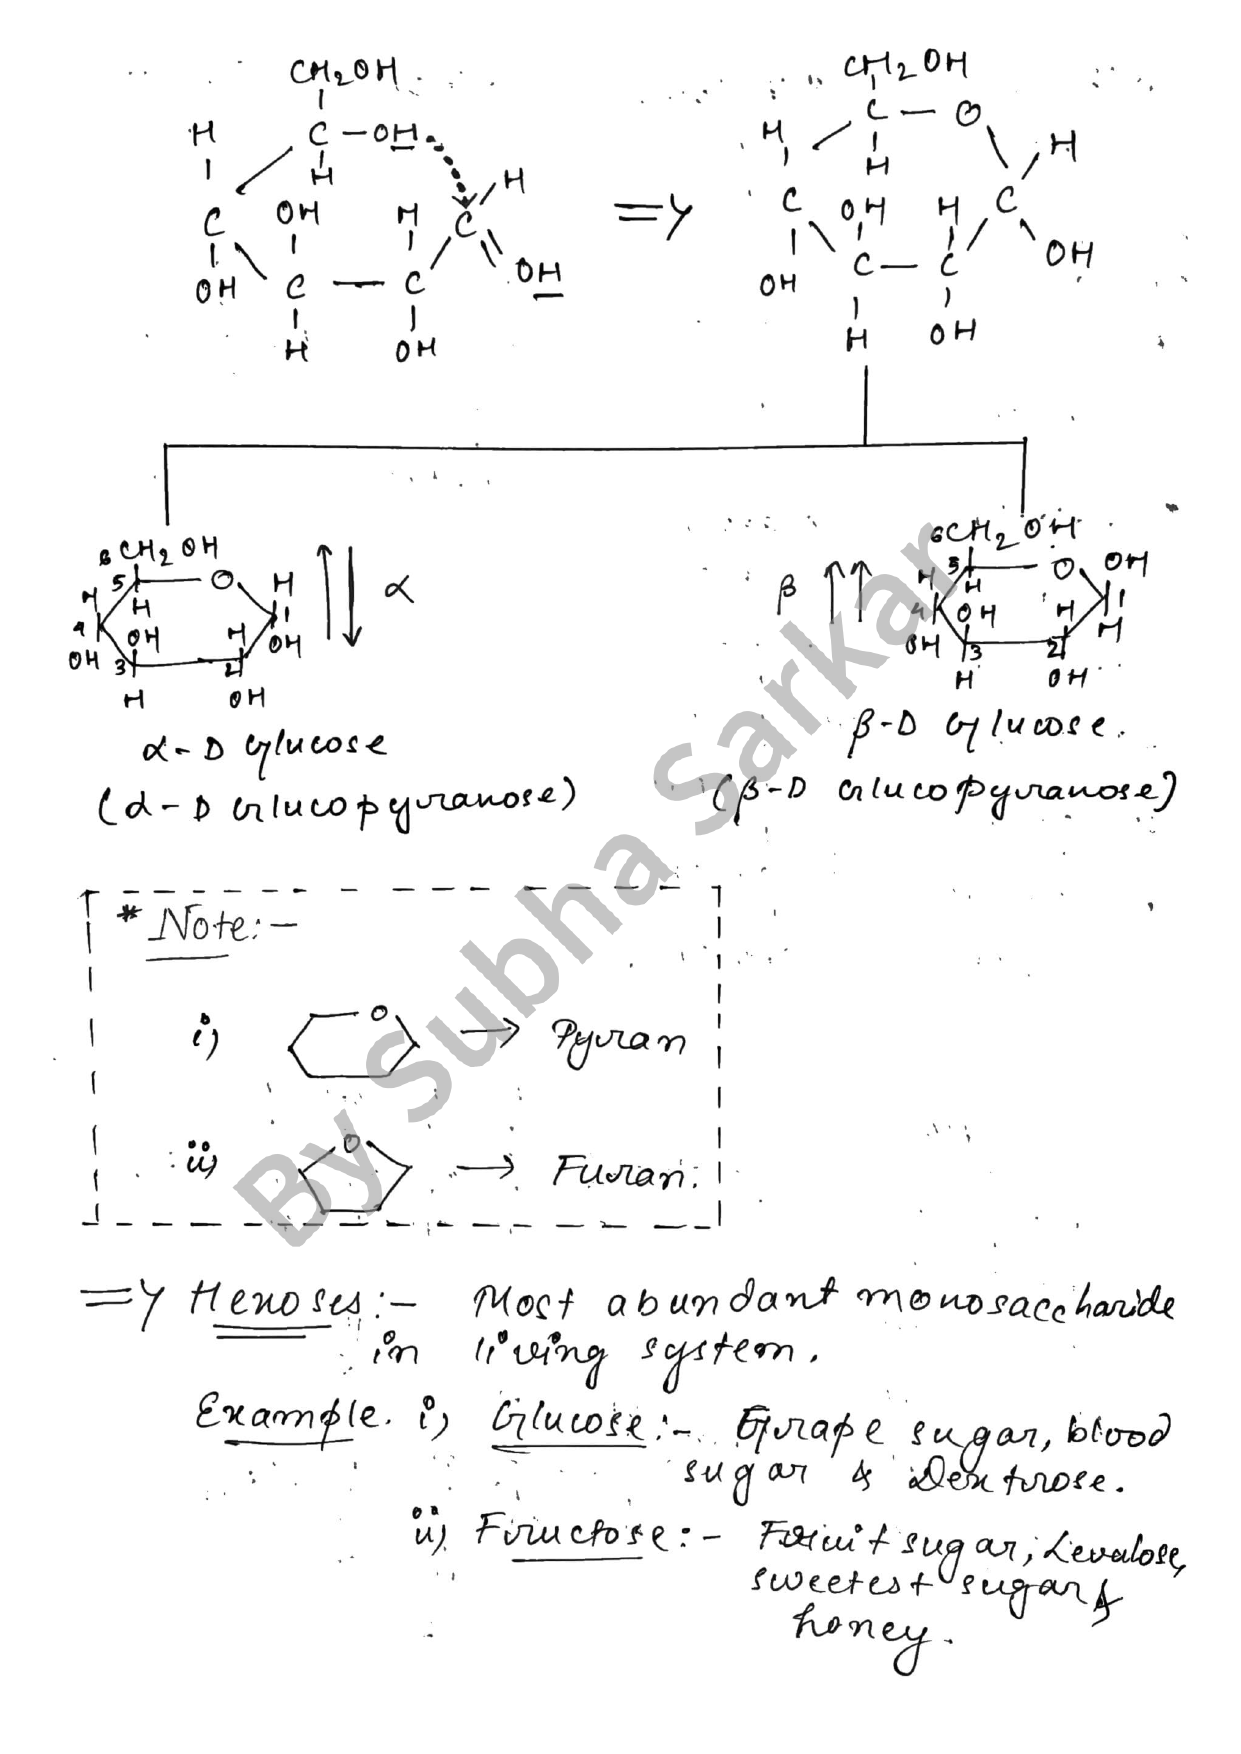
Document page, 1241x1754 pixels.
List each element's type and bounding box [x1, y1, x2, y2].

picture [52, 45, 1188, 1709]
